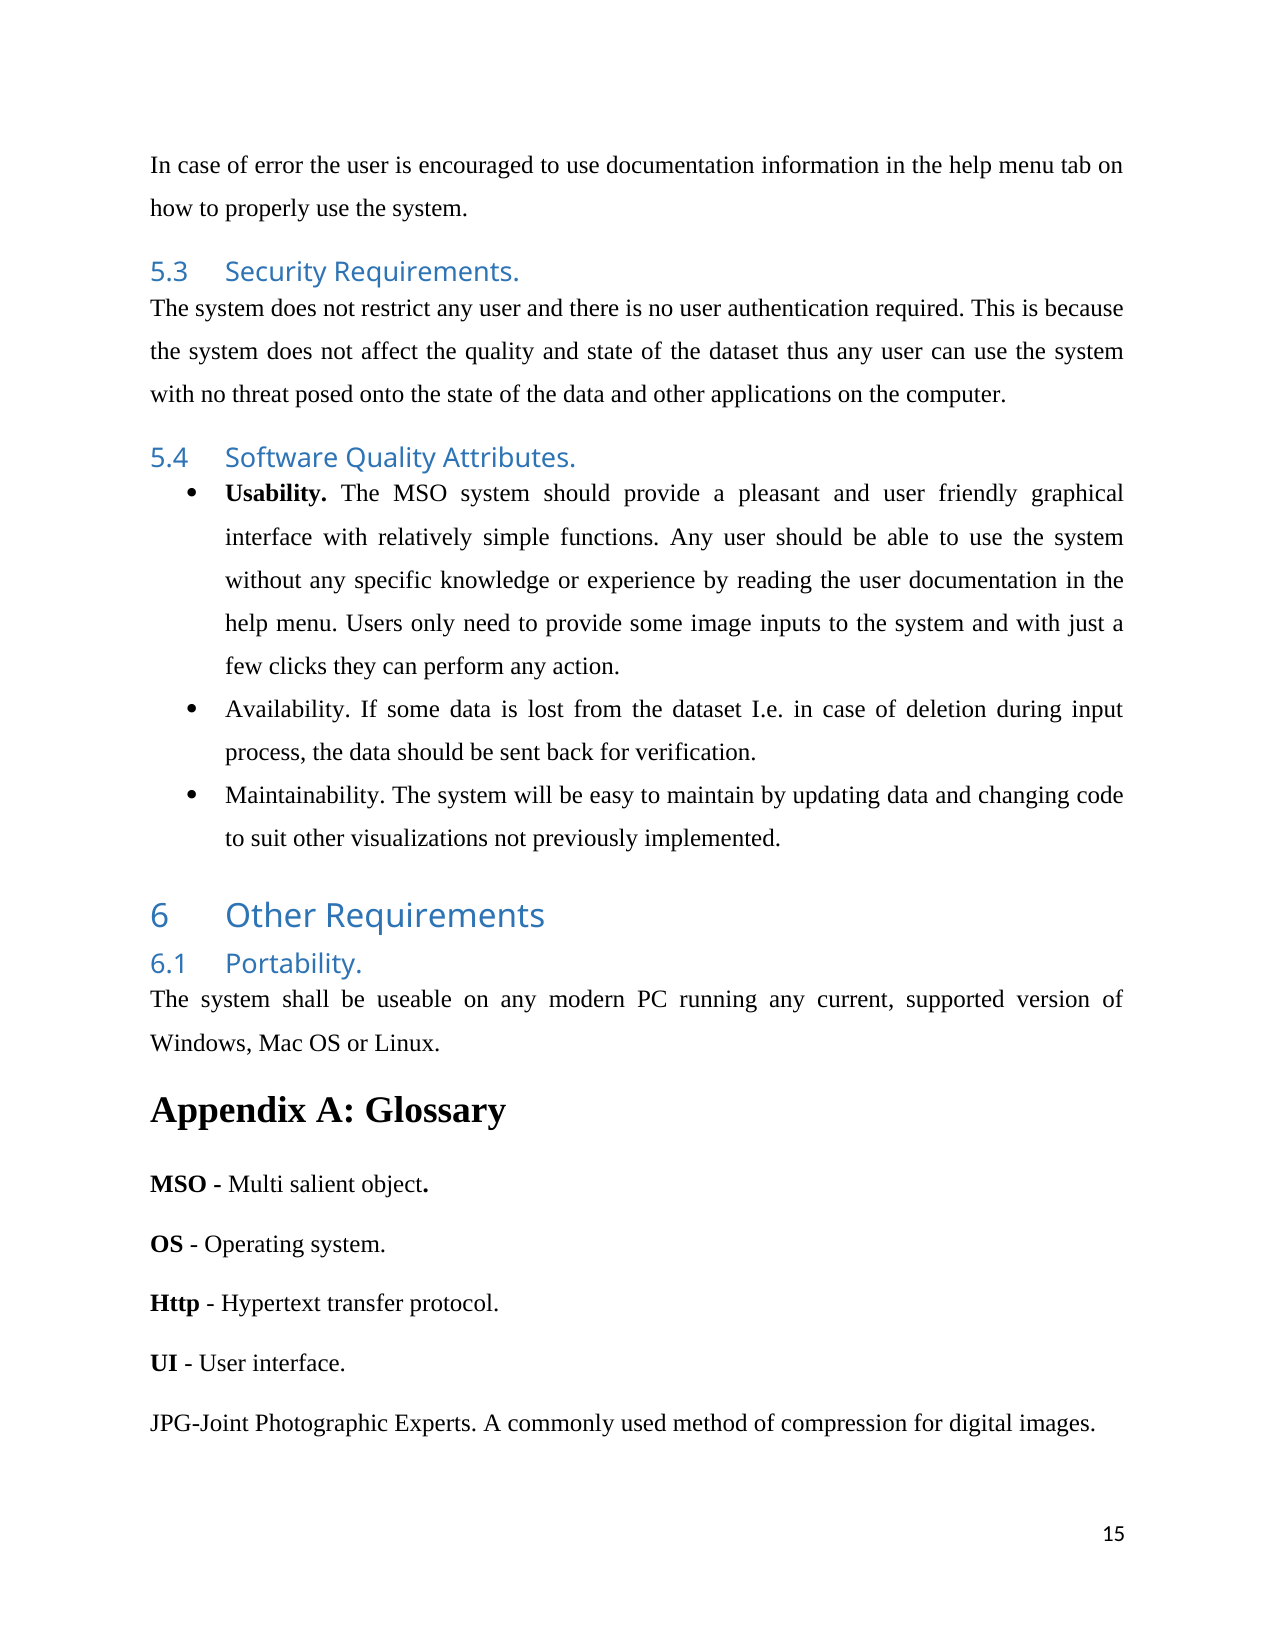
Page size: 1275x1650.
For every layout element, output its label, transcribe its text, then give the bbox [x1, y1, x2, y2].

text The system does not restrict any user and there is no user authentication required. This is because the system does not affect the quality and state of the dataset thus any user can use the system with no threat posed onto the state of the data and other applications on the computer. [150, 293, 1125, 408]
list Maintainability. The system will be easy to maintain by updating data and changing code to suit other visualizations not previously implemented. [187, 780, 1125, 852]
text OS - Operating system. [150, 1229, 1125, 1257]
subtitle Portability. [150, 945, 1125, 982]
subtitle Security Requirements. [150, 253, 1125, 290]
subtitle Other Requirements [150, 892, 1125, 937]
text Http - Hypertext transfer protocol. [150, 1288, 1125, 1317]
text UI - User interface. [150, 1348, 1125, 1377]
text Appendix A: Glossary [150, 1087, 1125, 1131]
text JPG-Joint Photographic Experts. A commonly used method of compression for digital images. [150, 1408, 1125, 1437]
list Usability. The MSO system should provide a pleasant and user friendly graphical interface with relatively simple functions. Any user should be able to use the system without any specific knowledge or experience by reading the user documentation in the help menu. Users only need to provide some image inputs to the system and with just a few clicks they can perform any action. [187, 478, 1125, 680]
list Availability. If some data is lost from the dataset I.e. in case of deletion during input process, the data should be sent back for verification. [187, 694, 1125, 766]
text In case of error the user is encouraged to use documentation information in the help menu tab on how to properly use the system. [150, 150, 1125, 222]
text The system shall be useable on any modern PC running any current, supported version of Windows, Mac OS or Linux. [150, 984, 1125, 1056]
text MSO - Multi salient object. [150, 1169, 1125, 1198]
subtitle Software Quality Attributes. [150, 439, 1125, 476]
